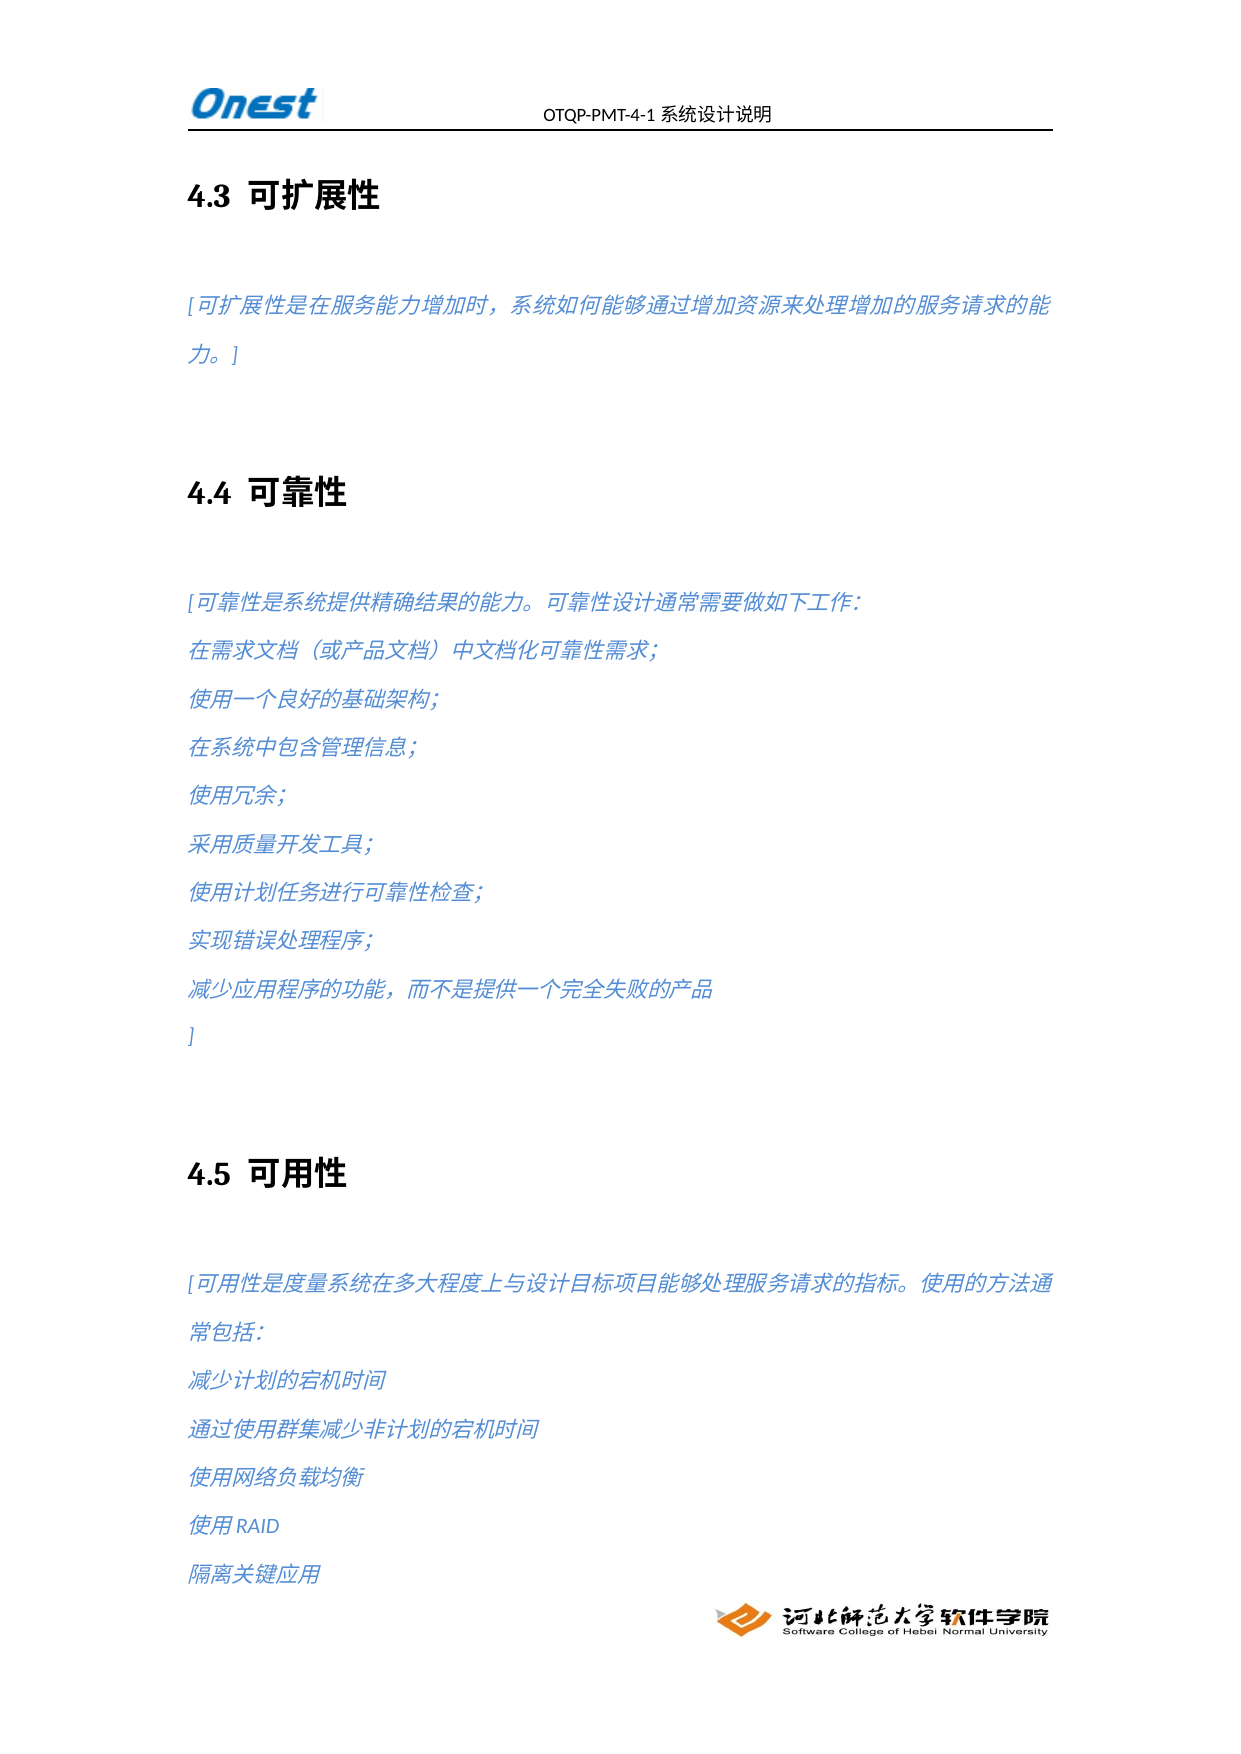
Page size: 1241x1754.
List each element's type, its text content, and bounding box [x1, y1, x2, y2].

text 采用质量开发工具； [187, 826, 1053, 859]
subtitle 可靠性 [187, 458, 1053, 523]
text 通过使用群集减少非计划的宕机时间 [187, 1411, 1053, 1444]
text 使用计划任务进行可靠性检查； [187, 875, 1053, 907]
text [可扩展性是在服务能力增加时，系统如何能够通过增加资源来处理增加的服务请求的能力。] [187, 288, 1053, 369]
text 在系统中包含管理信息； [187, 730, 1053, 762]
text 使用冗余； [187, 778, 1053, 811]
subtitle 可用性 [187, 1138, 1053, 1203]
text [可用性是度量系统在多大程度上与设计目标项目能够处理服务请求的指标。使用的方法通常包括： [187, 1266, 1053, 1347]
subtitle 可扩展性 [187, 160, 1053, 225]
text 减少计划的宕机时间 [187, 1363, 1053, 1395]
text 隔离关键应用 [187, 1556, 1053, 1589]
picture [187, 88, 324, 122]
text 实现错误处理程序； [187, 923, 1053, 956]
text 使用RAID [187, 1508, 1053, 1540]
picture [710, 1600, 1053, 1640]
text 使用一个良好的基础架构； [187, 681, 1053, 714]
text 在需求文档（或产品文档）中文档化可靠性需求； [187, 633, 1053, 666]
text ] [187, 1020, 1053, 1052]
text [可靠性是系统提供精确结果的能力。可靠性设计通常需要做如下工作： [187, 585, 1053, 617]
text 使用网络负载均衡 [187, 1459, 1053, 1492]
text 减少应用程序的功能，而不是提供一个完全失败的产品 [187, 971, 1053, 1004]
